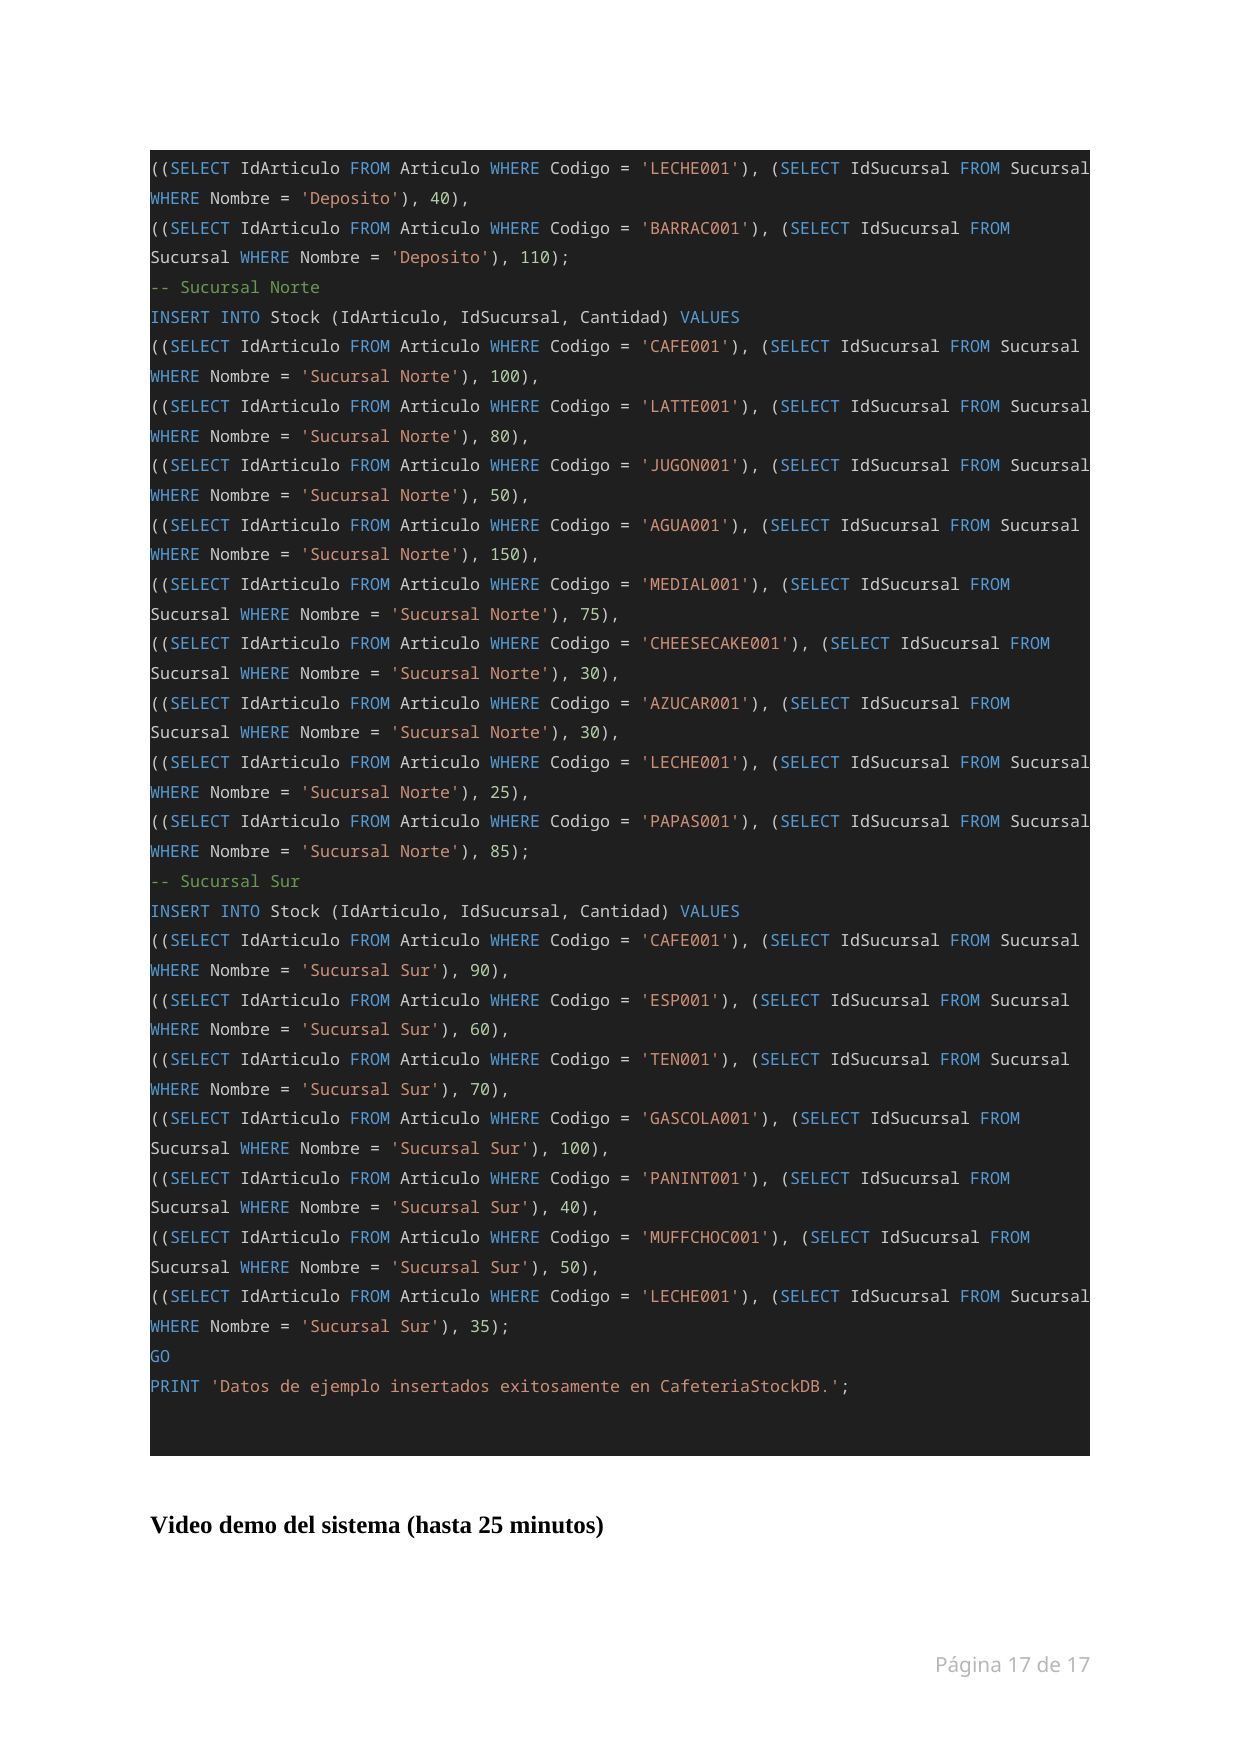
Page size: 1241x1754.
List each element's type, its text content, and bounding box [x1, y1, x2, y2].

text PRINT 'Datos de ejemplo insertados exitosamente en CafeteriaStockDB.'; [150, 1367, 1090, 1397]
text ((SELECT IdArticulo FROM Articulo WHERE Codigo = 'LECHE001'), (SELECT IdSucursal FROM Sucursal WHERE Nombre = 'Deposito'), 40), [150, 150, 1090, 209]
text ((SELECT IdArticulo FROM Articulo WHERE Codigo = 'AZUCAR001'), (SELECT IdSucursal FROM Sucursal WHERE Nombre = 'Sucursal Norte'), 30), [150, 684, 1090, 744]
text ((SELECT IdArticulo FROM Articulo WHERE Codigo = 'GASCOLA001'), (SELECT IdSucursal FROM Sucursal WHERE Nombre = 'Sucursal Sur'), 100), [150, 1100, 1090, 1159]
text ((SELECT IdArticulo FROM Articulo WHERE Codigo = 'AGUA001'), (SELECT IdSucursal FROM Sucursal WHERE Nombre = 'Sucursal Norte'), 150), [150, 506, 1090, 566]
text GO [150, 1337, 1090, 1367]
text -- Sucursal Norte [150, 269, 1090, 298]
text ((SELECT IdArticulo FROM Articulo WHERE Codigo = 'CHEESECAKE001'), (SELECT IdSucursal FROM Sucursal WHERE Nombre = 'Sucursal Norte'), 30), [150, 625, 1090, 684]
text ((SELECT IdArticulo FROM Articulo WHERE Codigo = 'PAPAS001'), (SELECT IdSucursal FROM Sucursal WHERE Nombre = 'Sucursal Norte'), 85); [150, 803, 1090, 862]
text ((SELECT IdArticulo FROM Articulo WHERE Codigo = 'MUFFCHOC001'), (SELECT IdSucursal FROM Sucursal WHERE Nombre = 'Sucursal Sur'), 50), [150, 1219, 1090, 1278]
text ((SELECT IdArticulo FROM Articulo WHERE Codigo = 'CAFE001'), (SELECT IdSucursal FROM Sucursal WHERE Nombre = 'Sucursal Norte'), 100), [150, 328, 1090, 387]
text -- Sucursal Sur [150, 862, 1090, 892]
text ((SELECT IdArticulo FROM Articulo WHERE Codigo = 'LECHE001'), (SELECT IdSucursal FROM Sucursal WHERE Nombre = 'Sucursal Sur'), 35); [150, 1278, 1090, 1337]
text ((SELECT IdArticulo FROM Articulo WHERE Codigo = 'LATTE001'), (SELECT IdSucursal FROM Sucursal WHERE Nombre = 'Sucursal Norte'), 80), [150, 387, 1090, 447]
text ((SELECT IdArticulo FROM Articulo WHERE Codigo = 'CAFE001'), (SELECT IdSucursal FROM Sucursal WHERE Nombre = 'Sucursal Sur'), 90), [150, 922, 1090, 981]
text ((SELECT IdArticulo FROM Articulo WHERE Codigo = 'MEDIAL001'), (SELECT IdSucursal FROM Sucursal WHERE Nombre = 'Sucursal Norte'), 75), [150, 566, 1090, 625]
text INSERT INTO Stock (IdArticulo, IdSucursal, Cantidad) VALUES [150, 298, 1090, 328]
text ((SELECT IdArticulo FROM Articulo WHERE Codigo = 'PANINT001'), (SELECT IdSucursal FROM Sucursal WHERE Nombre = 'Sucursal Sur'), 40), [150, 1159, 1090, 1219]
text Video demo del sistema (hasta 25 minutos) [150, 1510, 1090, 1539]
text ((SELECT IdArticulo FROM Articulo WHERE Codigo = 'JUGON001'), (SELECT IdSucursal FROM Sucursal WHERE Nombre = 'Sucursal Norte'), 50), [150, 447, 1090, 506]
text ((SELECT IdArticulo FROM Articulo WHERE Codigo = 'BARRAC001'), (SELECT IdSucursal FROM Sucursal WHERE Nombre = 'Deposito'), 110); [150, 209, 1090, 269]
text ((SELECT IdArticulo FROM Articulo WHERE Codigo = 'ESP001'), (SELECT IdSucursal FROM Sucursal WHERE Nombre = 'Sucursal Sur'), 60), [150, 981, 1090, 1041]
text ((SELECT IdArticulo FROM Articulo WHERE Codigo = 'TEN001'), (SELECT IdSucursal FROM Sucursal WHERE Nombre = 'Sucursal Sur'), 70), [150, 1041, 1090, 1100]
text ((SELECT IdArticulo FROM Articulo WHERE Codigo = 'LECHE001'), (SELECT IdSucursal FROM Sucursal WHERE Nombre = 'Sucursal Norte'), 25), [150, 744, 1090, 803]
text INSERT INTO Stock (IdArticulo, IdSucursal, Cantidad) VALUES [150, 892, 1090, 922]
